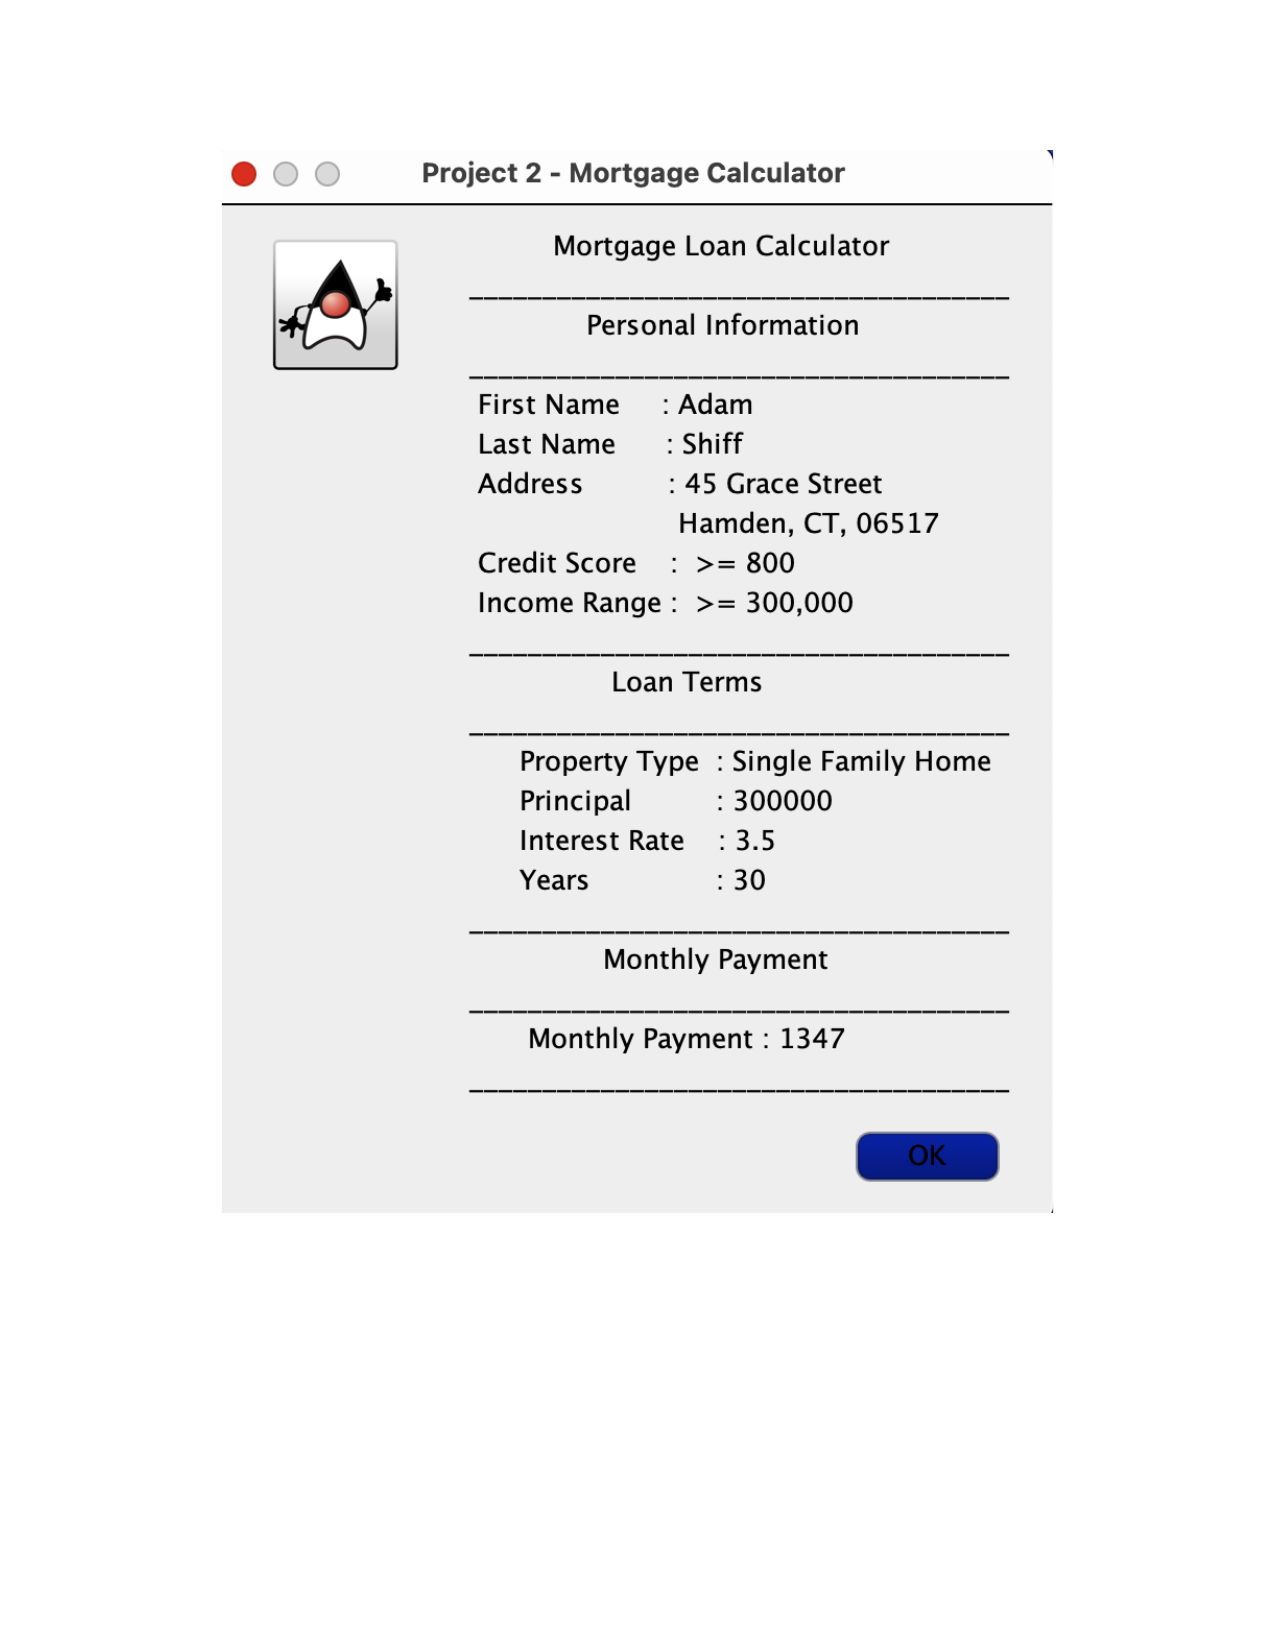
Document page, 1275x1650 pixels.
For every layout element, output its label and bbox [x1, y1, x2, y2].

picture [221, 150, 1054, 1213]
